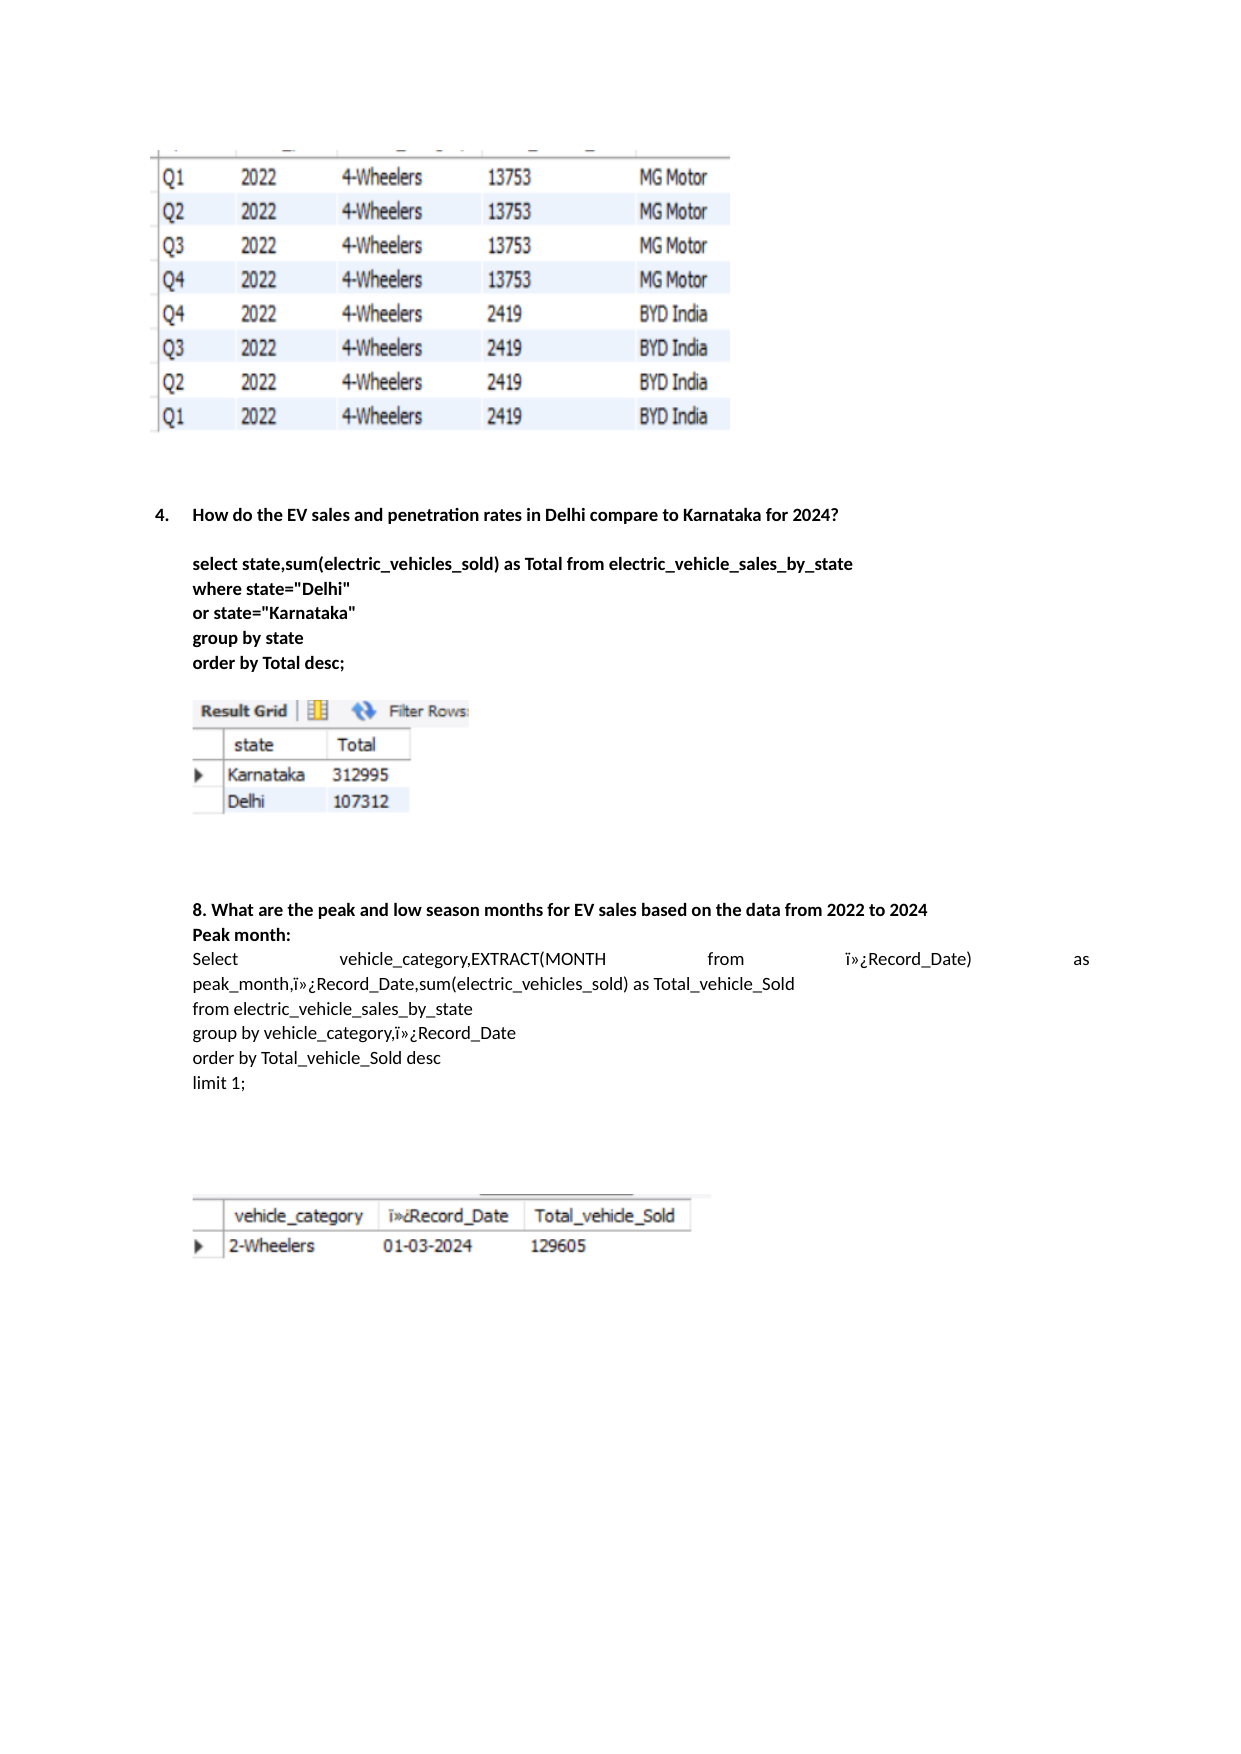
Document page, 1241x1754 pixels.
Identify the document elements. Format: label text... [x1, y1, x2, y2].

picture [192, 1194, 712, 1267]
list How do the EV sales and penetration rates in Delhi compare to Karnataka for 2024? [155, 503, 1090, 526]
list from electric_vehicle_sales_by_state [192, 997, 1090, 1020]
list 8. What are the peak and low season months for EV sales based on the data from 2022 to 2024 [192, 898, 1090, 921]
list Peak month: [192, 923, 1090, 946]
list group by vehicle_category,ï»¿Record_Date [192, 1021, 1090, 1044]
list limit 1; [192, 1071, 1090, 1094]
list group by state [192, 626, 1090, 649]
list order by Total_vehicle_Sold desc [192, 1046, 1090, 1069]
list select state,sum(electric_vehicles_sold) as Total from electric_vehicle_sales_by_state [192, 552, 1090, 575]
list order by Total desc; [192, 651, 1090, 674]
picture [192, 700, 469, 847]
list where state="Delhi" [192, 577, 1090, 600]
list or state="Karnataka" [192, 601, 1090, 624]
picture [150, 150, 730, 443]
list Select vehicle_category,EXTRACT(MONTH from ï»¿Record_Date) as peak_month,ï»¿Record_Date,sum(electric_vehicles_sold) as Total_vehicle_Sold [192, 947, 1090, 995]
